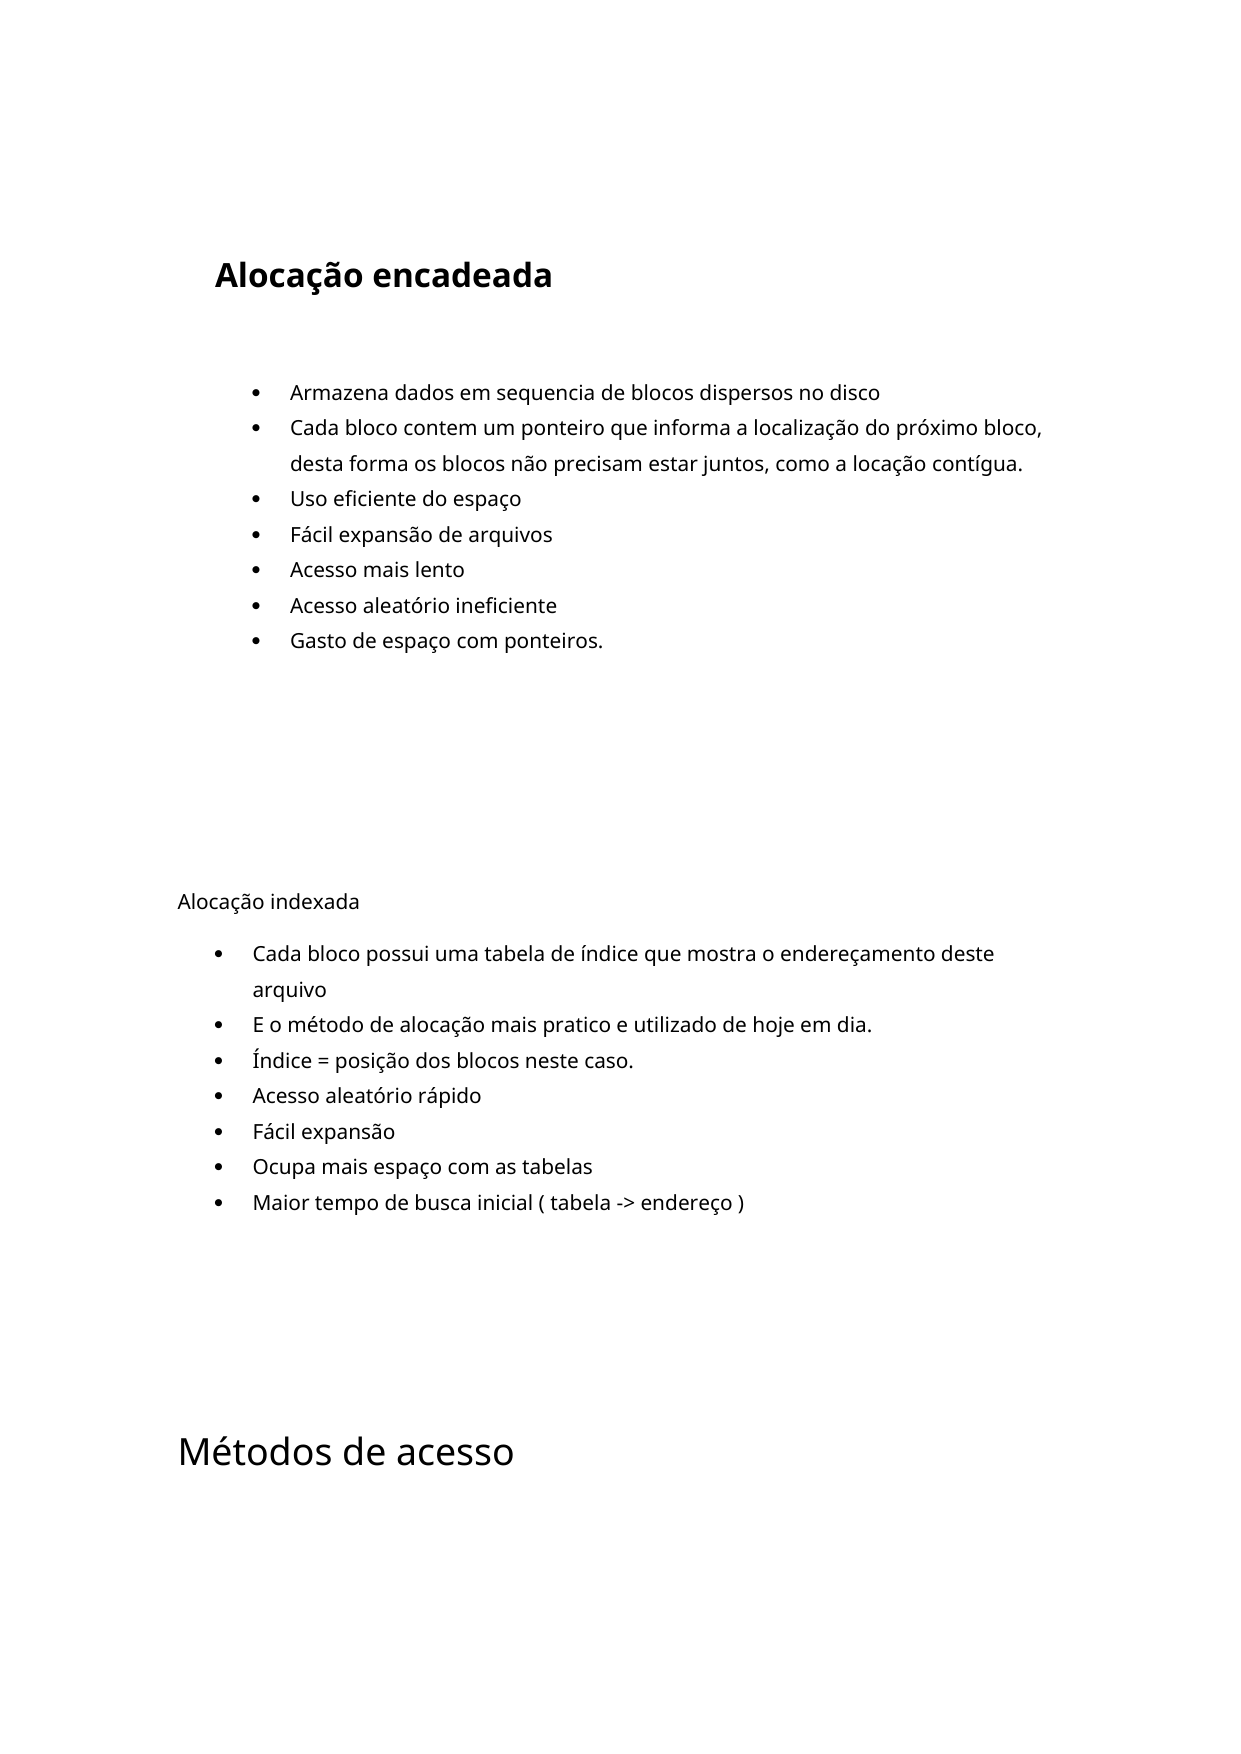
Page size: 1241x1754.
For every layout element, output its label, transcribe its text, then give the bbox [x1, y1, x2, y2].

list Ocupa mais espaço com as tabelas [215, 1152, 1063, 1181]
list Acesso aleatório rápido [215, 1081, 1063, 1110]
list Acesso aleatório ineficiente [252, 591, 1063, 619]
list Fácil expansão [215, 1117, 1063, 1145]
text Métodos de acesso [177, 1425, 1063, 1476]
list Fácil expansão de arquivos [252, 520, 1063, 548]
list E o método de alocação mais pratico e utilizado de hoje em dia. [215, 1010, 1063, 1039]
list Cada bloco contem um ponteiro que informa a localização do próximo bloco, desta forma os blocos não precisam estar juntos, como a locação contígua. [252, 413, 1063, 477]
text Alocação indexada [177, 887, 1063, 916]
list Cada bloco possui uma tabela de índice que mostra o endereçamento deste arquivo [215, 939, 1063, 1003]
list Armazena dados em sequencia de blocos dispersos no disco [252, 378, 1063, 406]
list Acesso mais lento [252, 555, 1063, 584]
list Gasto de espaço com ponteiros. [252, 626, 1063, 655]
list Índice = posição dos blocos neste caso. [215, 1046, 1063, 1074]
list Maior tempo de busca inicial ( tabela -> endereço ) [215, 1188, 1063, 1216]
text Alocação encadeada [215, 252, 1063, 297]
list Uso eficiente do espaço [252, 484, 1063, 513]
